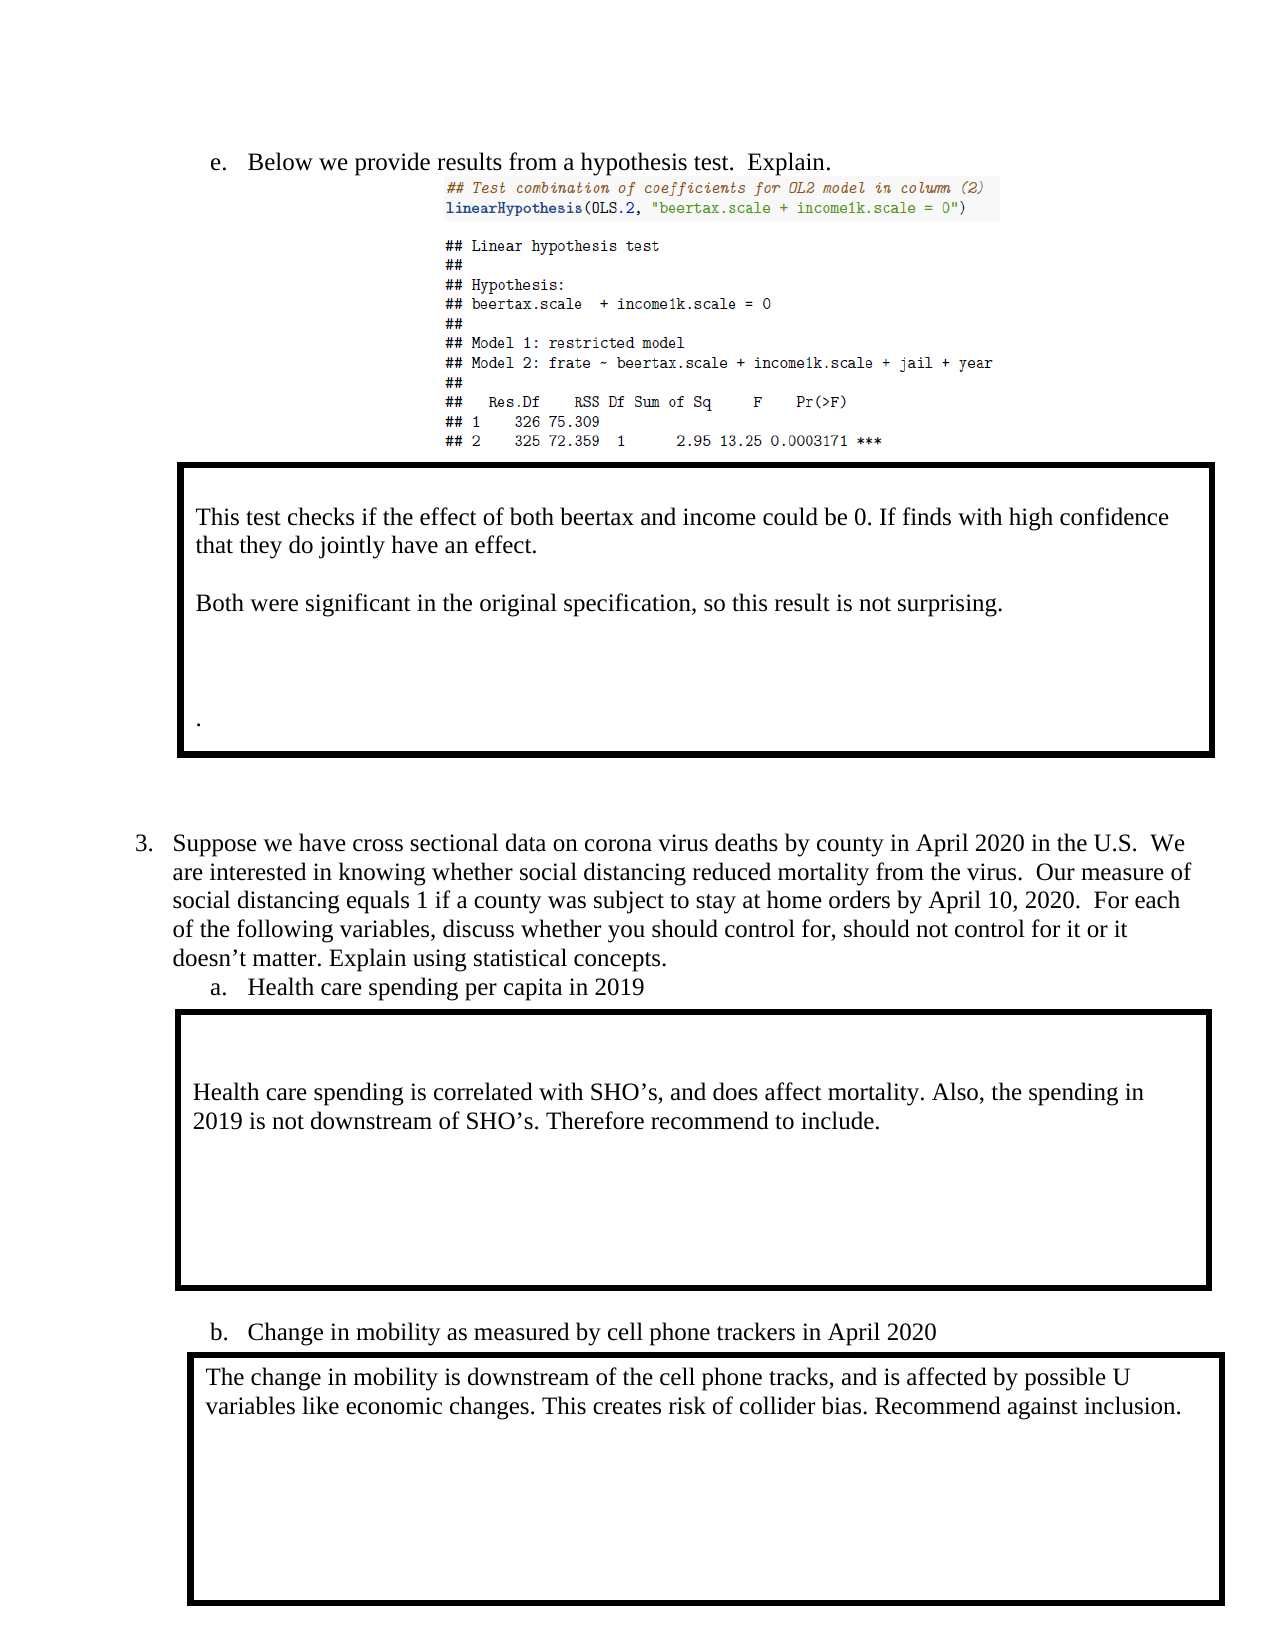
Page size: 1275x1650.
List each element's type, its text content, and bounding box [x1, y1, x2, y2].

list Change in mobility as measured by cell phone trackers in April 2020 [210, 1317, 1196, 1346]
list Suppose we have cross sectional data on corona virus deaths by county in April 2020 in the U.S. We are interested in knowing whether social distancing reduced mortality from the virus. Our measure of social distancing equals 1 if a county was subject to stay at home orders by April 10, 2020. For each of the following variables, discuss whether you should control for, should not control for it or it doesn’t matter. Explain using statistical concepts. [135, 828, 1196, 972]
list Below we provide results from a hypothesis test. Explain. [210, 147, 1196, 176]
list Health care spending per capita in 2019 [210, 972, 1196, 1001]
